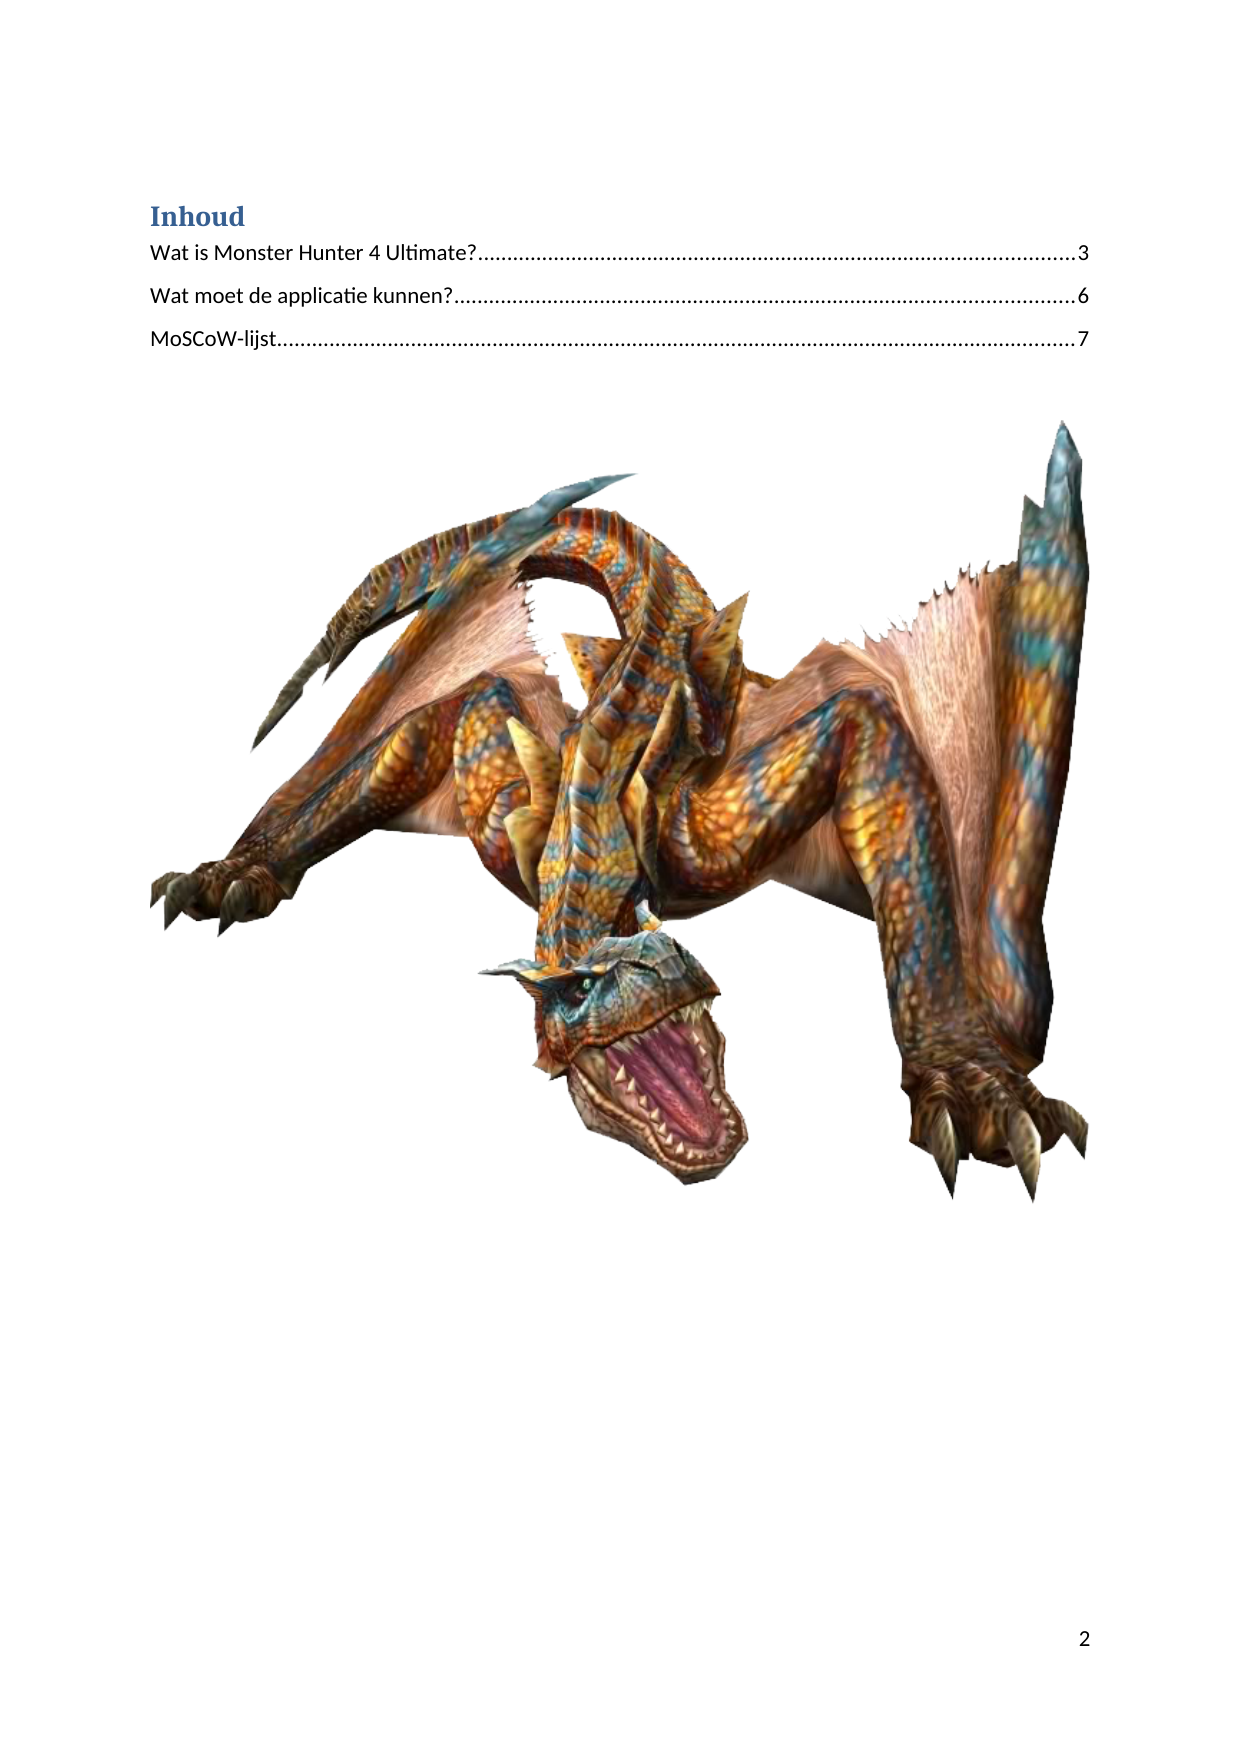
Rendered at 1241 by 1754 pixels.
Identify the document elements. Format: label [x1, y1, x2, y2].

picture [150, 419, 1091, 1205]
